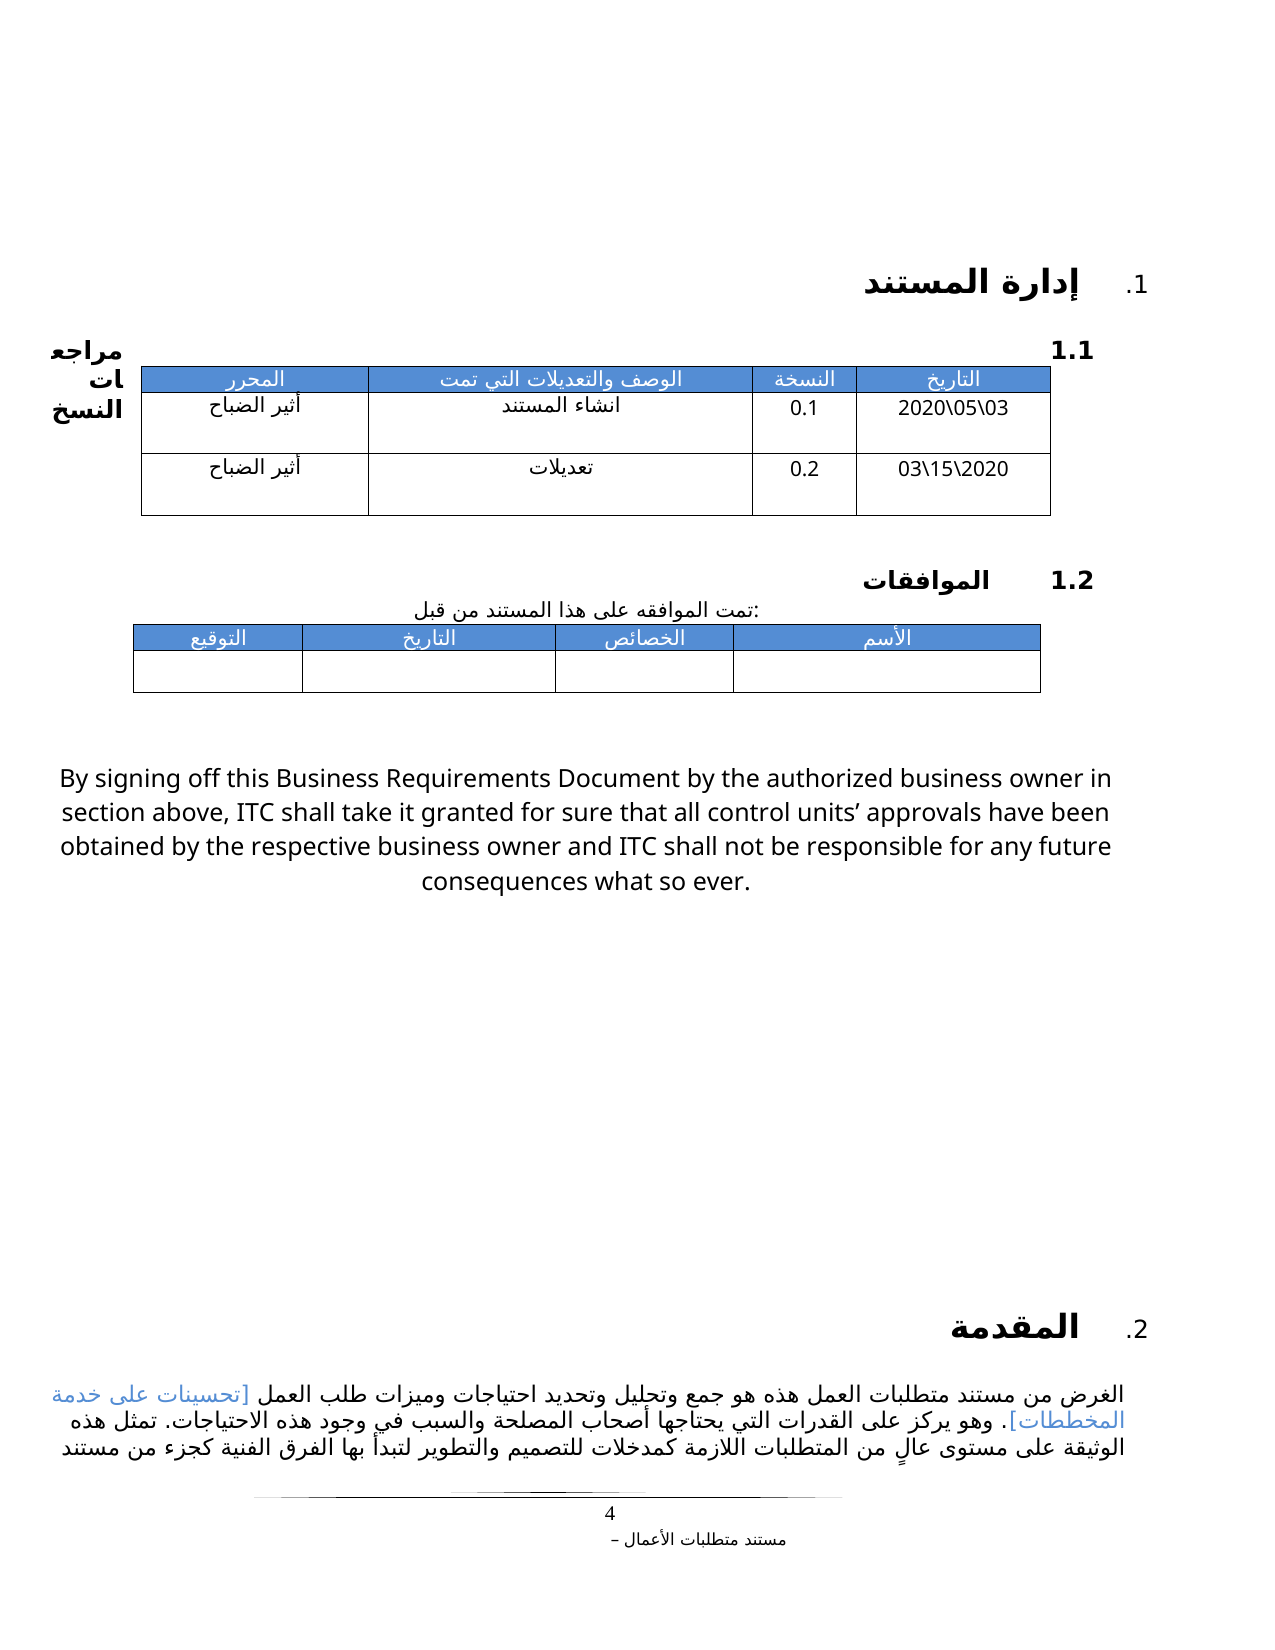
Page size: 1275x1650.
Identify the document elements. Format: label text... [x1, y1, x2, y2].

table_cell 0.2 [753, 454, 856, 515]
table_header التاريخ [303, 625, 555, 650]
subtitle مراجعات النسخ [47, 336, 1050, 424]
table_header الأسم [734, 625, 1040, 650]
table_header التاريخ [857, 367, 1050, 392]
table_header الخصائص [556, 625, 733, 650]
table_cell أثير الضباح [142, 454, 368, 515]
table_cell 0.1 [753, 393, 856, 453]
text تمت الموافقه على هذا المستند من قبل: [47, 595, 1125, 624]
table_cell [303, 651, 555, 692]
table_cell [734, 651, 1040, 692]
table_cell تعديلات [369, 454, 752, 515]
subtitle الموافقات [47, 566, 1050, 595]
table_header الوصف والتعديلات التي تمت [369, 367, 752, 392]
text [47, 1381, 1125, 1461]
table_header النسخة [753, 367, 856, 392]
subtitle إدارة المستند [47, 263, 1125, 302]
table_header التوقيع [134, 625, 302, 650]
table_cell [134, 651, 302, 692]
table_cell 03\15\2020 [857, 454, 1050, 515]
text By signing off this Business Requirements Document by the authorized business owner in section above, ITC shall take it granted for sure that all control units’ approvals have been obtained by the respective business owner and ITC shall not be responsible for any future consequences what so ever. [47, 761, 1125, 897]
table_cell أثير الضباح [142, 393, 368, 453]
table_cell [556, 651, 733, 692]
table_header المحرر [142, 367, 368, 392]
table_cell انشاء المستند [369, 393, 752, 453]
subtitle المقدمة [47, 1307, 1125, 1346]
table_cell 2020\05\03 [857, 393, 1050, 453]
